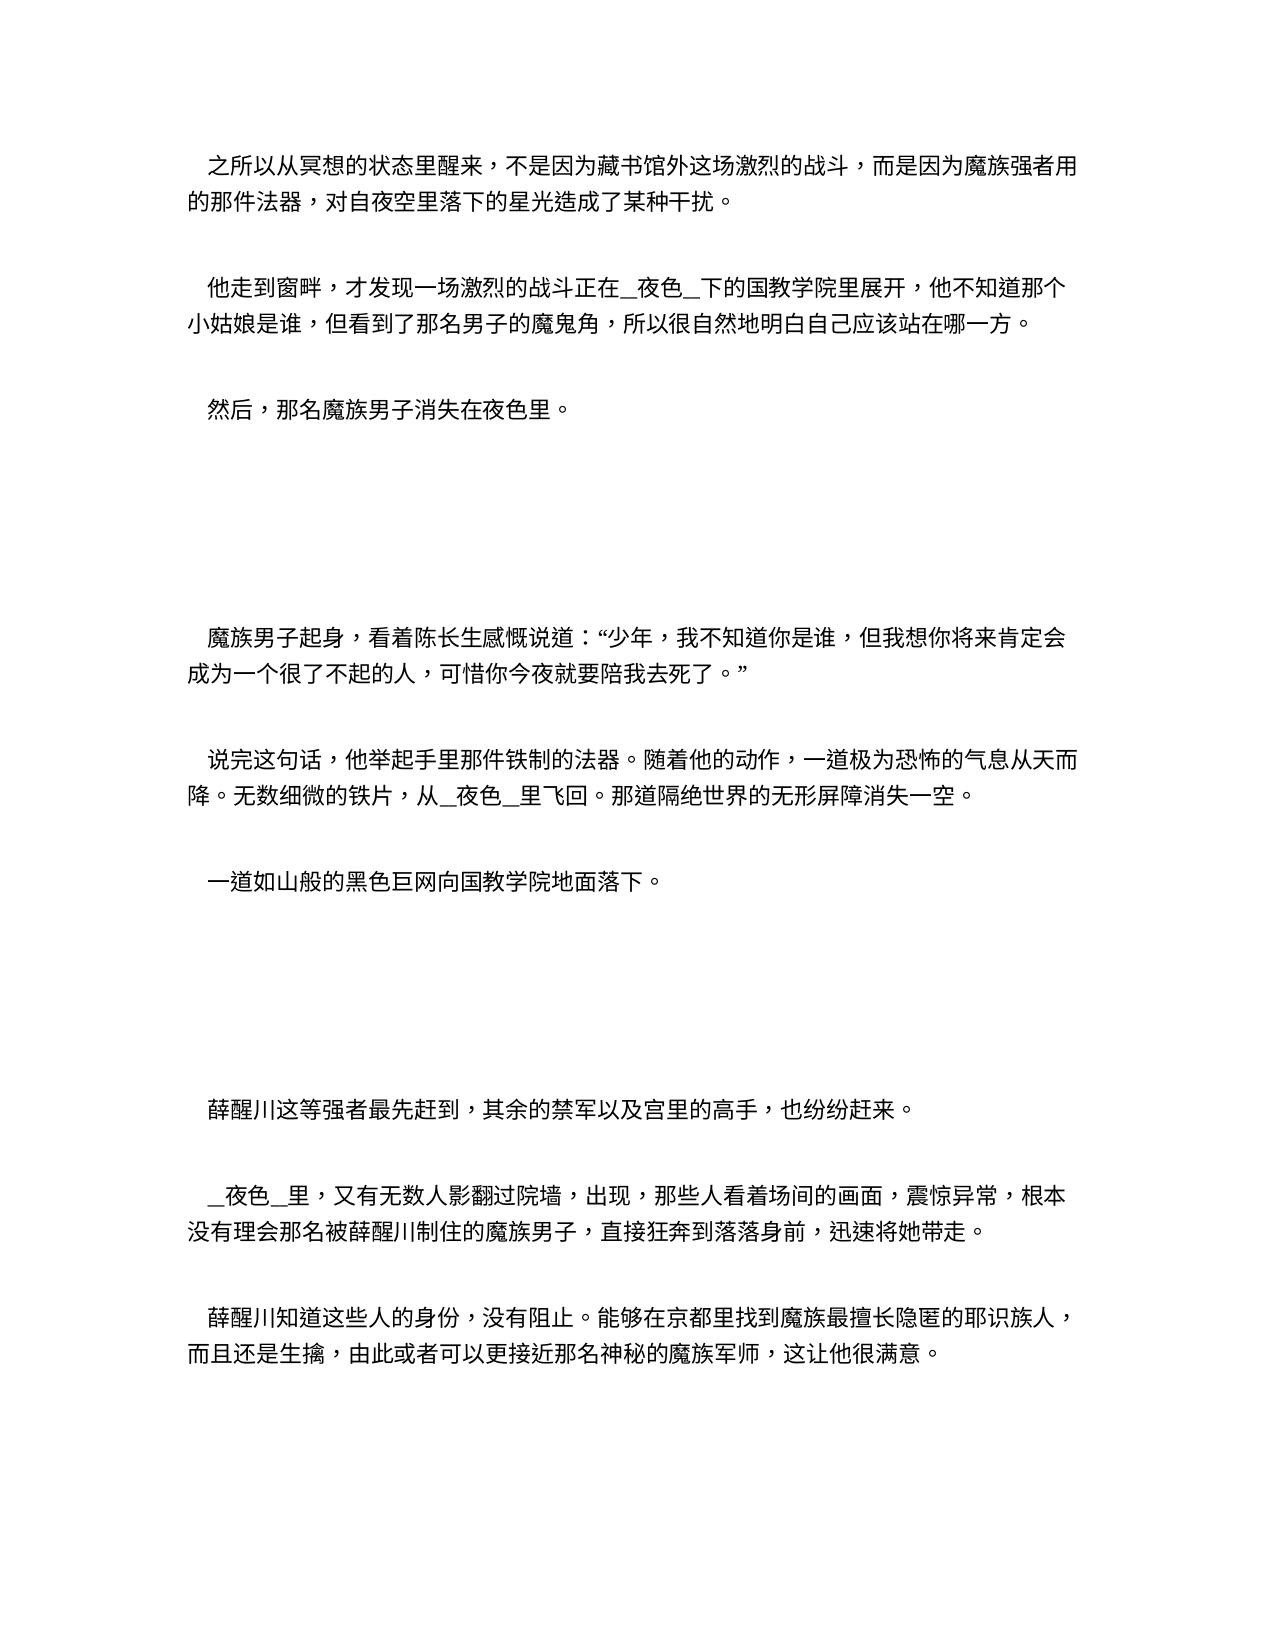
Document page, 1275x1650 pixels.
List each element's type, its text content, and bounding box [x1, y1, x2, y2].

text 一道如山般的黑色巨网向国教学院地面落下。 [187, 866, 1087, 958]
text 之所以从冥想的状态里醒来，不是因为藏书馆外这场激烈的战斗，而是因为魔族强者用的那件法器，对自夜空里落下的星光造成了某种干扰。 [187, 150, 1087, 247]
text 魔族男子起身，看着陈长生感慨说道：“少年，我不知道你是谁，但我想你将来肯定会成为一个很了不起的人，可惜你今夜就要陪我去死了。” [187, 622, 1087, 719]
text __夜色__里，又有无数人影翻过院墙，出现，那些人看着场间的画面，震惊异常，根本没有理会那名被薛醒川制住的魔族男子，直接狂奔到落落身前，迅速将她带走。 [187, 1180, 1087, 1277]
text 薛醒川这等强者最先赶到，其余的禁军以及宫里的高手，也纷纷赶来。 [187, 1094, 1087, 1155]
text 薛醒川知道这些人的身份，没有阻止。能够在京都里找到魔族最擅长隐匿的耶识族人，而且还是生擒，由此或者可以更接近那名神秘的魔族军师，这让他很满意。 [187, 1302, 1087, 1430]
text 说完这句话，他举起手里那件铁制的法器。随着他的动作，一道极为恐怖的气息从天而降。无数细微的铁片，从__夜色__里飞回。那道隔绝世界的无形屏障消失一空。 [187, 744, 1087, 841]
text 他走到窗畔，才发现一场激烈的战斗正在__夜色__下的国教学院里展开，他不知道那个小姑娘是谁，但看到了那名男子的魔鬼角，所以很自然地明白自己应该站在哪一方。 [187, 272, 1087, 369]
text 然后，那名魔族男子消失在夜色里。 [187, 394, 1087, 486]
